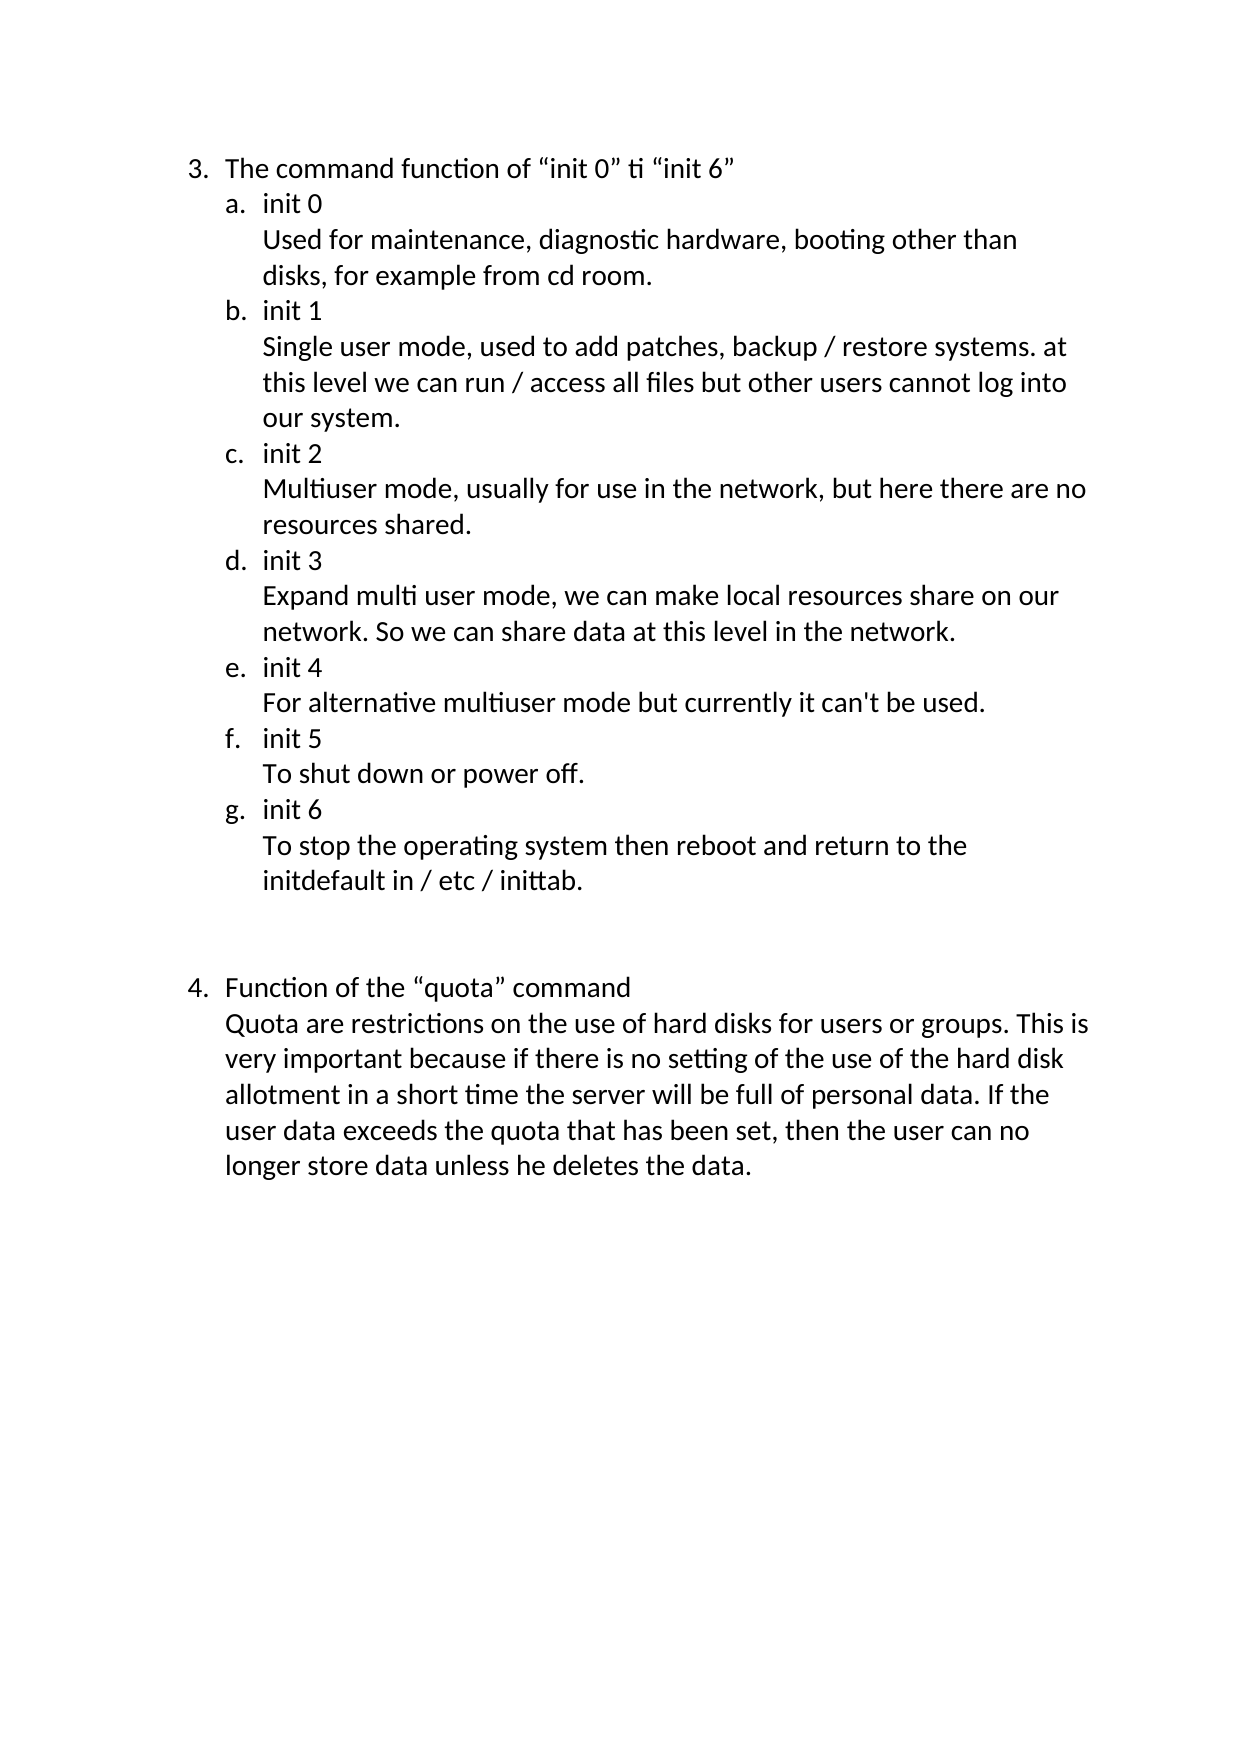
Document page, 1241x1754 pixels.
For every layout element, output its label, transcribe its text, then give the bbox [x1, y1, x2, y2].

list init 4 [225, 649, 1090, 684]
text For alternative multiuser mode but currently it can't be used. [262, 684, 1090, 720]
text Expand multi user mode, we can make local resources share on our network. So we can share data at this level in the network. [262, 577, 1090, 649]
list init 0 [225, 186, 1090, 221]
list Function of the “quota” command [187, 969, 1090, 1005]
list init 5 [225, 720, 1090, 756]
text Single user mode, used to add patches, backup / restore systems. at this level we can run / access all files but other users cannot log into our system. [262, 328, 1090, 435]
list init 2 [225, 435, 1090, 471]
list init 1 [225, 292, 1090, 328]
list The command function of “init 0” ti “init 6” [187, 150, 1090, 186]
text To stop the operating system then reboot and return to the initdefault in / etc / inittab. [262, 827, 1090, 898]
text Used for maintenance, diagnostic hardware, booting other than disks, for example from cd room. [262, 221, 1090, 292]
text Quota are restrictions on the use of hard disks for users or groups. This is very important because if there is no setting of the use of the hard disk allotment in a short time the server will be full of personal data. If the user data exceeds the quota that has been set, then the user can no longer store data unless he deletes the data. [225, 1005, 1090, 1183]
text Multiuser mode, usually for use in the network, but here there are no resources shared. [262, 471, 1090, 542]
text To shut down or power off. [262, 756, 1090, 791]
list init 6 [225, 791, 1090, 827]
list init 3 [225, 542, 1090, 577]
